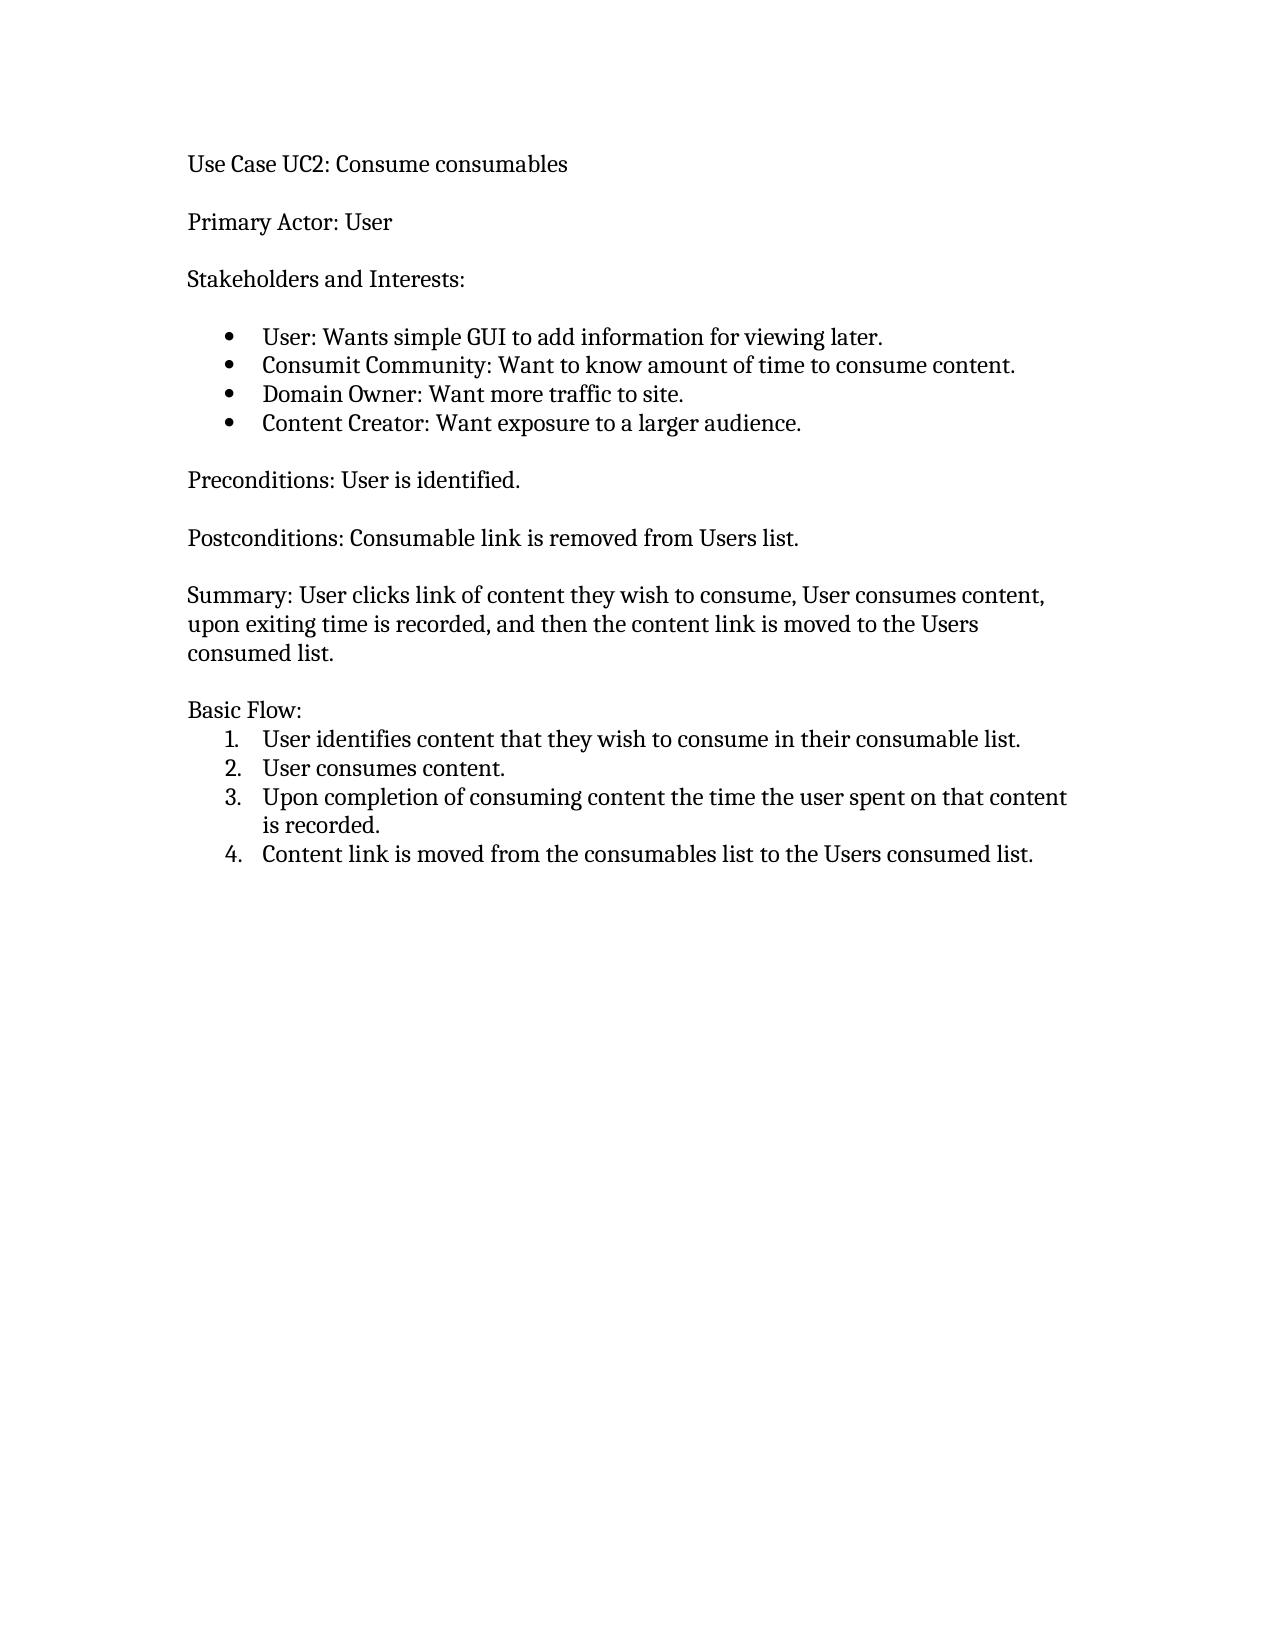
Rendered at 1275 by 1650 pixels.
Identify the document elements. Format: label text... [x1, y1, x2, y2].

list User identifies content that they wish to consume in their consumable list. [225, 725, 1087, 754]
list Domain Owner: Want more traffic to site. [225, 380, 1087, 409]
text Stakeholders and Interests: [187, 265, 1087, 294]
list Consumit Community: Want to know amount of time to consume content. [225, 351, 1087, 380]
list Upon completion of consuming content the time the user spent on that content is recorded. [225, 782, 1087, 840]
text Postconditions: Consumable link is removed from Users list. [187, 524, 1087, 552]
list Content link is moved from the consumables list to the Users consumed list. [225, 840, 1087, 869]
list User consumes content. [225, 754, 1087, 782]
text Use Case UC2: Consume consumables [187, 150, 1087, 179]
list User: Wants simple GUI to add information for viewing later. [225, 322, 1087, 351]
text Preconditions: User is identified. [187, 466, 1087, 495]
text Basic Flow: [187, 696, 1087, 725]
text Primary Actor: User [187, 207, 1087, 236]
list Content Creator: Want exposure to a larger audience. [225, 409, 1087, 437]
text Summary: User clicks link of content they wish to consume, User consumes content, upon exiting time is recorded, and then the content link is moved to the Users consumed list. [187, 581, 1087, 667]
